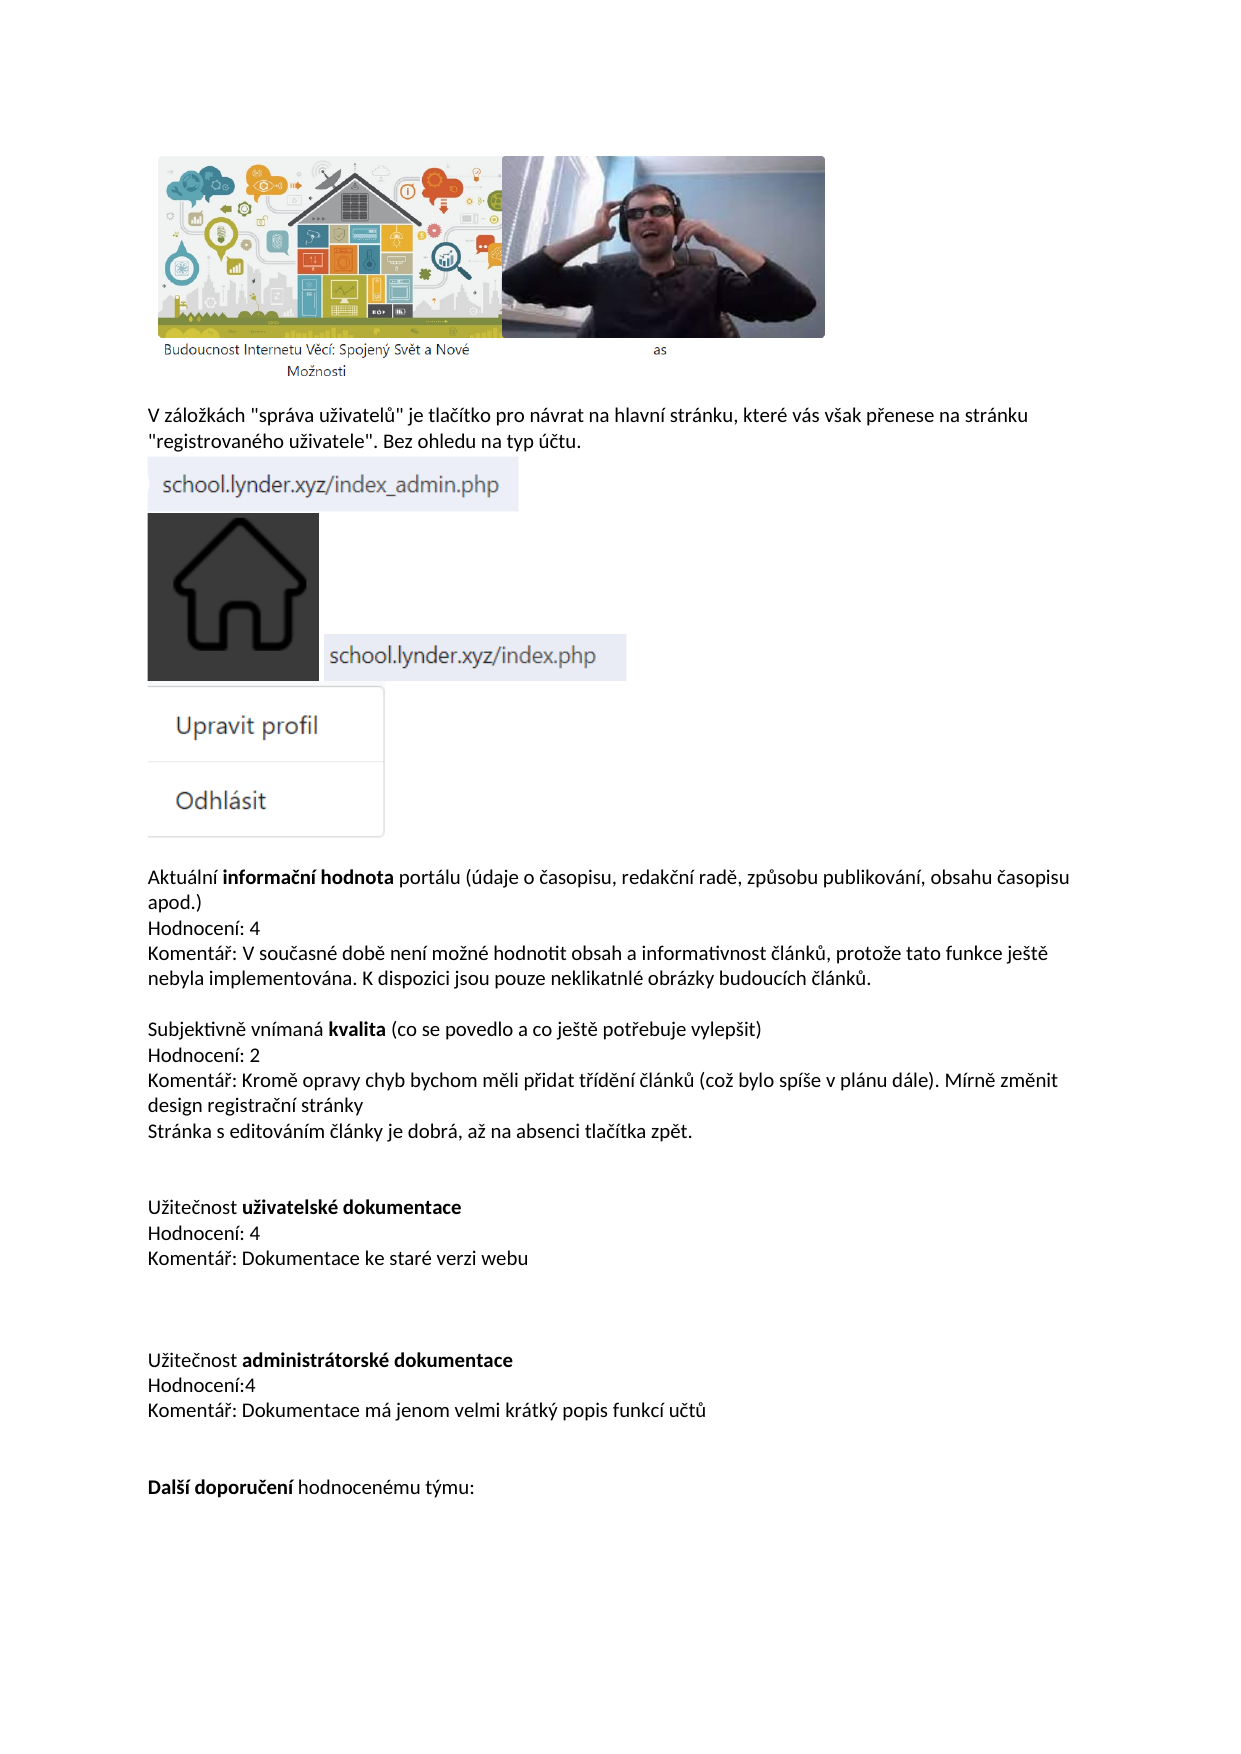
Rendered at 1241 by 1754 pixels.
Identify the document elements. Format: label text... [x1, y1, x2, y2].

picture [147, 453, 627, 839]
text Další doporučení hodnocenému týmu: [148, 1474, 1093, 1499]
text Komentář: Dokumentace má jenom velmi krátký popis funkcí učtů [148, 1398, 1093, 1423]
text Stránka s editováním články je dobrá, až na absenci tlačítka zpět. [148, 1118, 1093, 1143]
text Užitečnost uživatelské dokumentace [148, 1194, 1093, 1220]
text Hodnocení: 2 [148, 1042, 1093, 1067]
text Hodnocení: 4 [148, 1220, 1093, 1245]
text Komentář: Dokumentace ke staré verzi webu [148, 1245, 1093, 1271]
text Hodnocení:4 [148, 1372, 1093, 1398]
text V záložkách "správa uživatelů" je tlačítko pro návrat na hlavní stránku, které vás však přenese na stránku "registrovaného uživatele". Bez ohledu na typ účtu. [148, 403, 1093, 453]
text Hodnocení: 4 [148, 915, 1093, 940]
text Komentář: V současné době není možné hodnotit obsah a informativnost článků, protože tato funkce ještě nebyla implementována. K dispozici jsou pouze neklikatnlé obrázky budoucích článků. [148, 940, 1093, 991]
text Aktuální informační hodnota portálu (údaje o časopisu, redakční radě, způsobu publikování, obsahu časopisu apod.) [148, 864, 1093, 915]
text Subjektivně vnímaná kvalita (co se povedlo a co ještě potřebuje vylepšit) [148, 1016, 1093, 1042]
picture [147, 147, 831, 378]
text Komentář: Kromě opravy chyb bychom měli přidat třídění článků (což bylo spíše v plánu dále). Mírně změnit design registrační stránky [148, 1067, 1093, 1118]
text Užitečnost administrátorské dokumentace [148, 1347, 1093, 1372]
